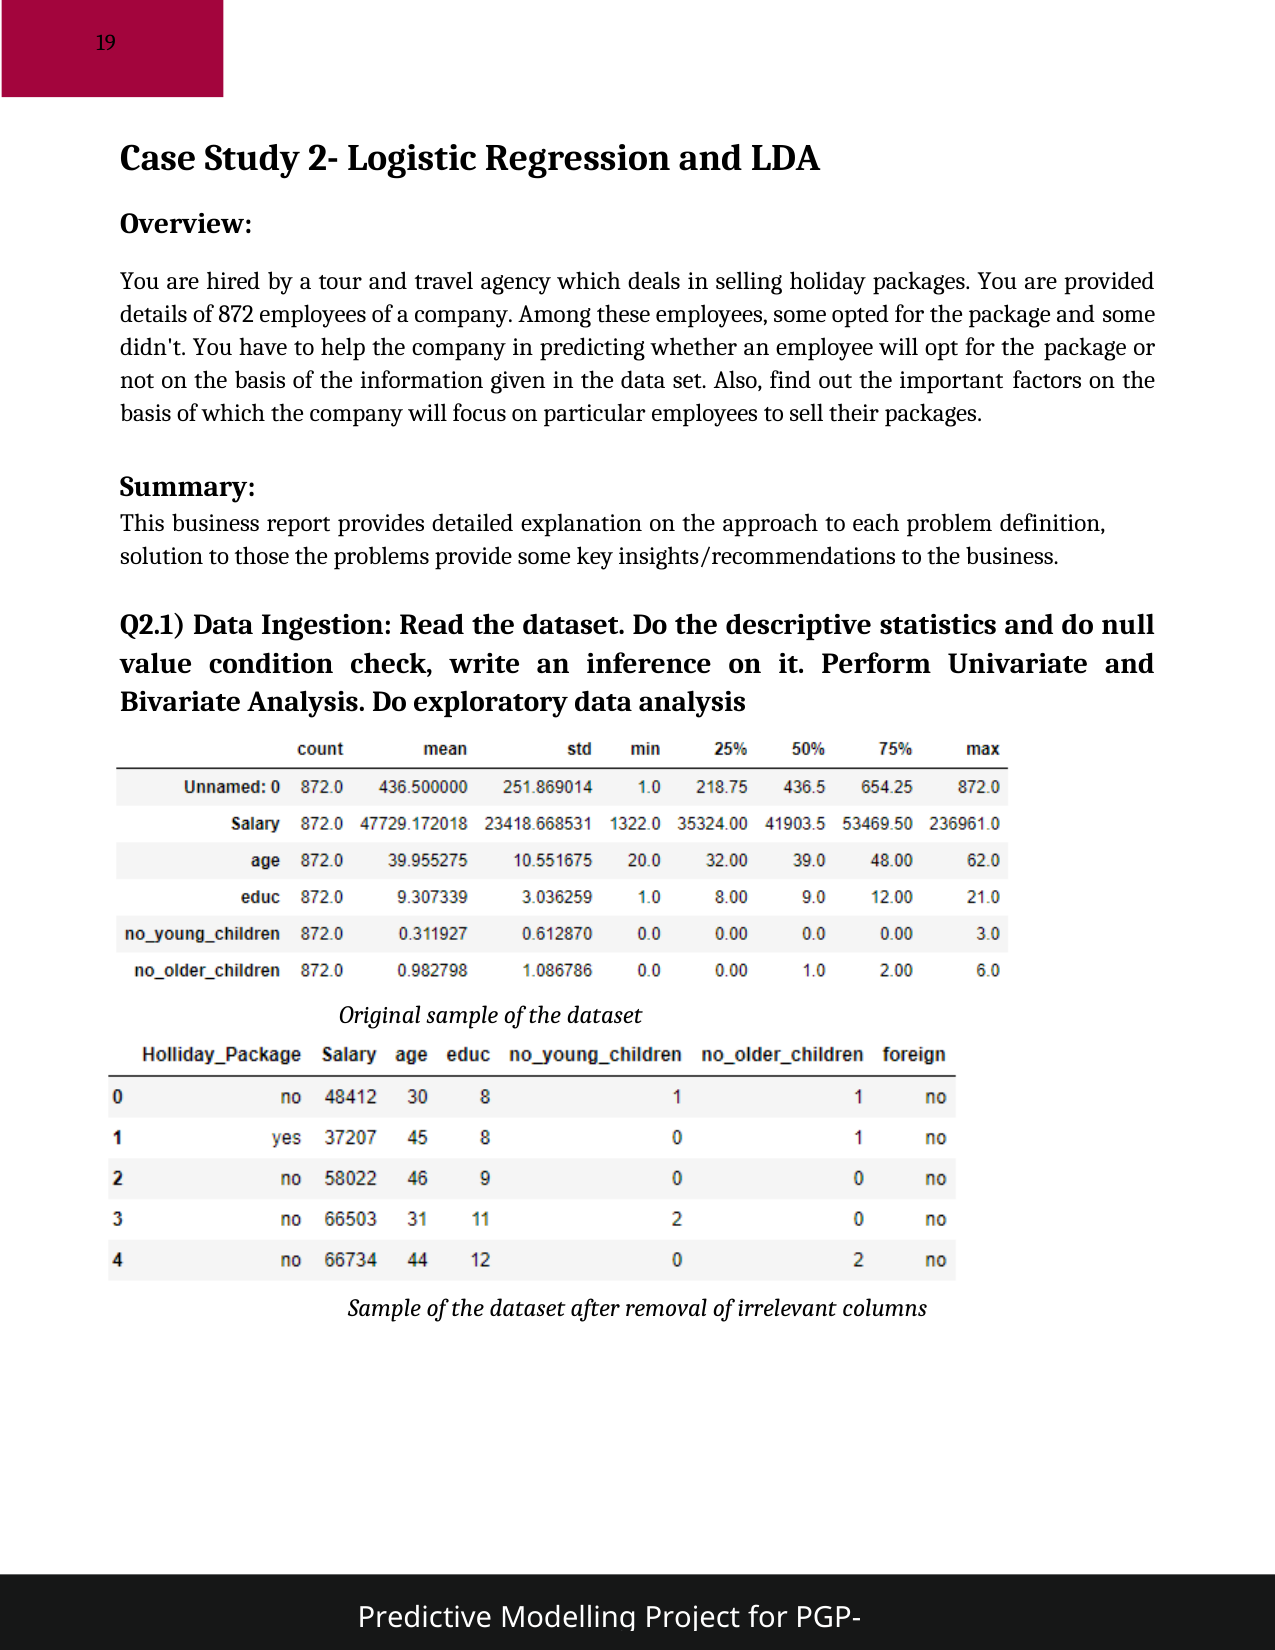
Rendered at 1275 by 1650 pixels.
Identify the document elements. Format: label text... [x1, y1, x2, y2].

subtitle Overview: [120, 207, 1167, 241]
subtitle Case Study 2- Logistic Regression and LDA [120, 137, 1167, 180]
text Original sample of the dataset [268, 1001, 1157, 1030]
text You are hired by a tour and travel agency which deals in selling holiday packages. You are provided details of 872 employees of a company. Among these employees, some opted for the package and some didn't. You have to help the company in predicting whether an employee will opt for the package or not on the basis of the information given in the data set. Also, find out the important factors on the basis of which the company will focus on particular employees to sell their packages. [120, 267, 1155, 427]
picture [108, 1030, 978, 1295]
subtitle Summary: [120, 471, 1167, 504]
text Sample of the dataset after removal of irrelevant columns [118, 1294, 1156, 1323]
picture [108, 725, 1084, 1002]
subtitle Q2.1) Data Ingestion: Read the dataset. Do the descriptive statistics and do null value condition check, write an inference on it. Perform Univariate and Bivariate Analysis. Do exploratory data analysis [120, 608, 1155, 719]
text This business report provides detailed explanation on the approach to each problem definition, solution to those the problems provide some key insights/recommendations to the business. [120, 509, 1167, 571]
